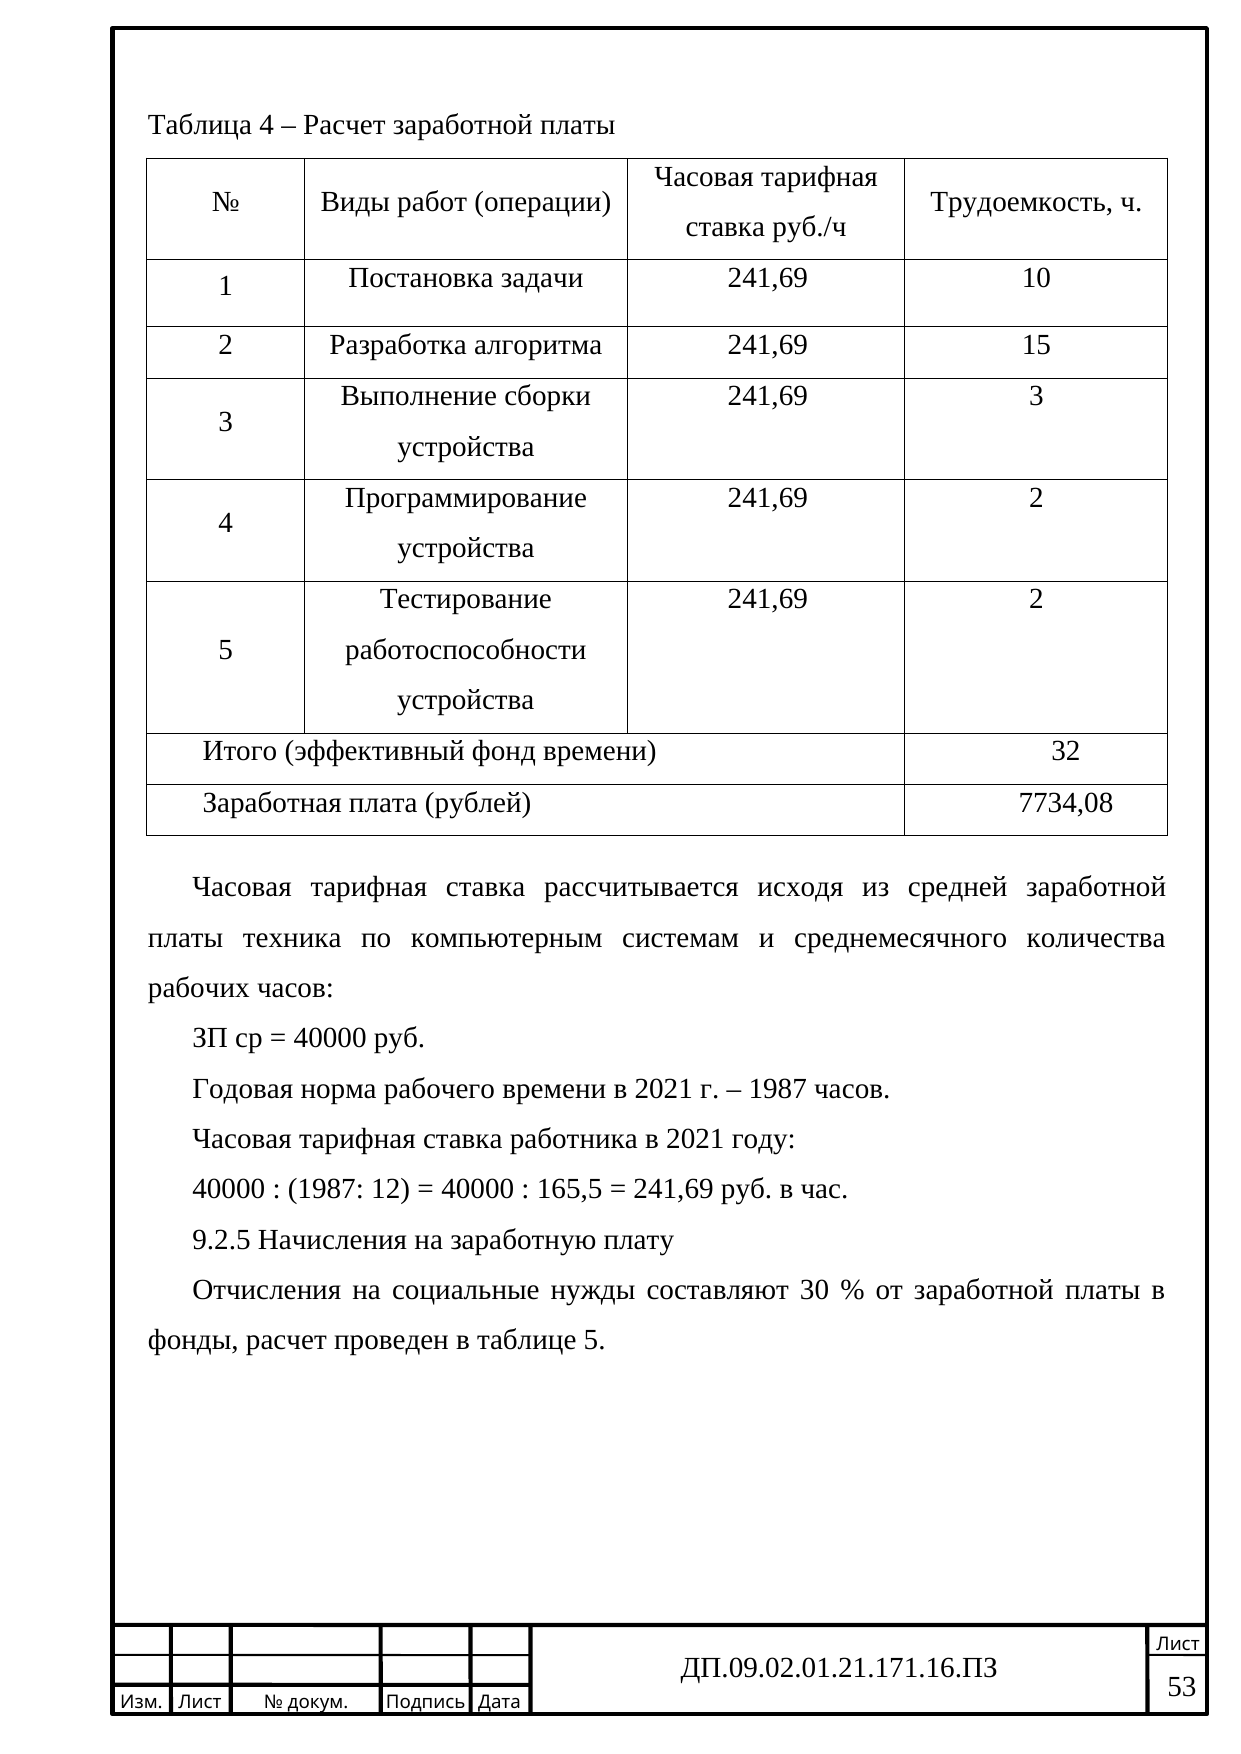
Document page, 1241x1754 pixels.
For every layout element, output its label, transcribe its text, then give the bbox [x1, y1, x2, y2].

text Таблица 4 – Расчет заработной платы [148, 107, 1167, 141]
text 40000 : (1987: 12) = 40000 : 165,5 = 241,69 руб. в час. [148, 1171, 1167, 1205]
table_cell Постановка задачи [305, 260, 627, 326]
table_cell 241,69 [628, 379, 904, 479]
table_cell 241,69 [628, 582, 904, 732]
table_cell 241,69 [628, 480, 904, 581]
table_cell Программирование устройства [305, 480, 627, 581]
table_cell 241,69 [628, 327, 904, 377]
table_cell 4 [147, 480, 304, 581]
table_cell Заработная плата (рублей) [147, 785, 904, 835]
table_cell 2 [905, 480, 1167, 581]
table_cell Тестирование работоспособности устройства [305, 582, 627, 732]
text ЗП ср = 40000 руб. [148, 1021, 1167, 1054]
text Отчисления на социальные нужды составляют 30 % от заработной платы в фонды, расчет проведен в таблице 5. [148, 1272, 1167, 1356]
table_cell 3 [147, 379, 304, 479]
table_header Часовая тарифная ставка руб./ч [628, 159, 904, 259]
text Часовая тарифная ставка работника в 2021 году: [148, 1121, 1167, 1155]
table_cell 3 [905, 379, 1167, 479]
table_cell Разработка алгоритма [305, 327, 627, 377]
table_cell 7734,08 [905, 785, 1167, 835]
text Часовая тарифная ставка рассчитывается исходя из средней заработной платы техника по компьютерным системам и среднемесячного количества рабочих часов: [148, 869, 1167, 1004]
table_cell Итого (эффективный фонд времени) [147, 734, 904, 784]
text Годовая норма рабочего времени в 2021 г. – 1987 часов. [148, 1071, 1167, 1104]
table_cell 2 [147, 327, 304, 377]
table_cell 5 [147, 582, 304, 732]
table_header № [147, 159, 304, 259]
table_cell Выполнение сборки устройства [305, 379, 627, 479]
table_cell 241,69 [628, 260, 904, 326]
table_cell 2 [905, 582, 1167, 732]
table_cell 15 [905, 327, 1167, 377]
subtitle 9.2.5 Начисления на заработную плату [148, 1222, 1167, 1255]
table_cell 10 [905, 260, 1167, 326]
table_header Трудоемкость, ч. [905, 159, 1167, 259]
table_cell 32 [905, 734, 1167, 784]
table_header Виды работ (операции) [305, 159, 627, 259]
table_cell 1 [147, 260, 304, 326]
